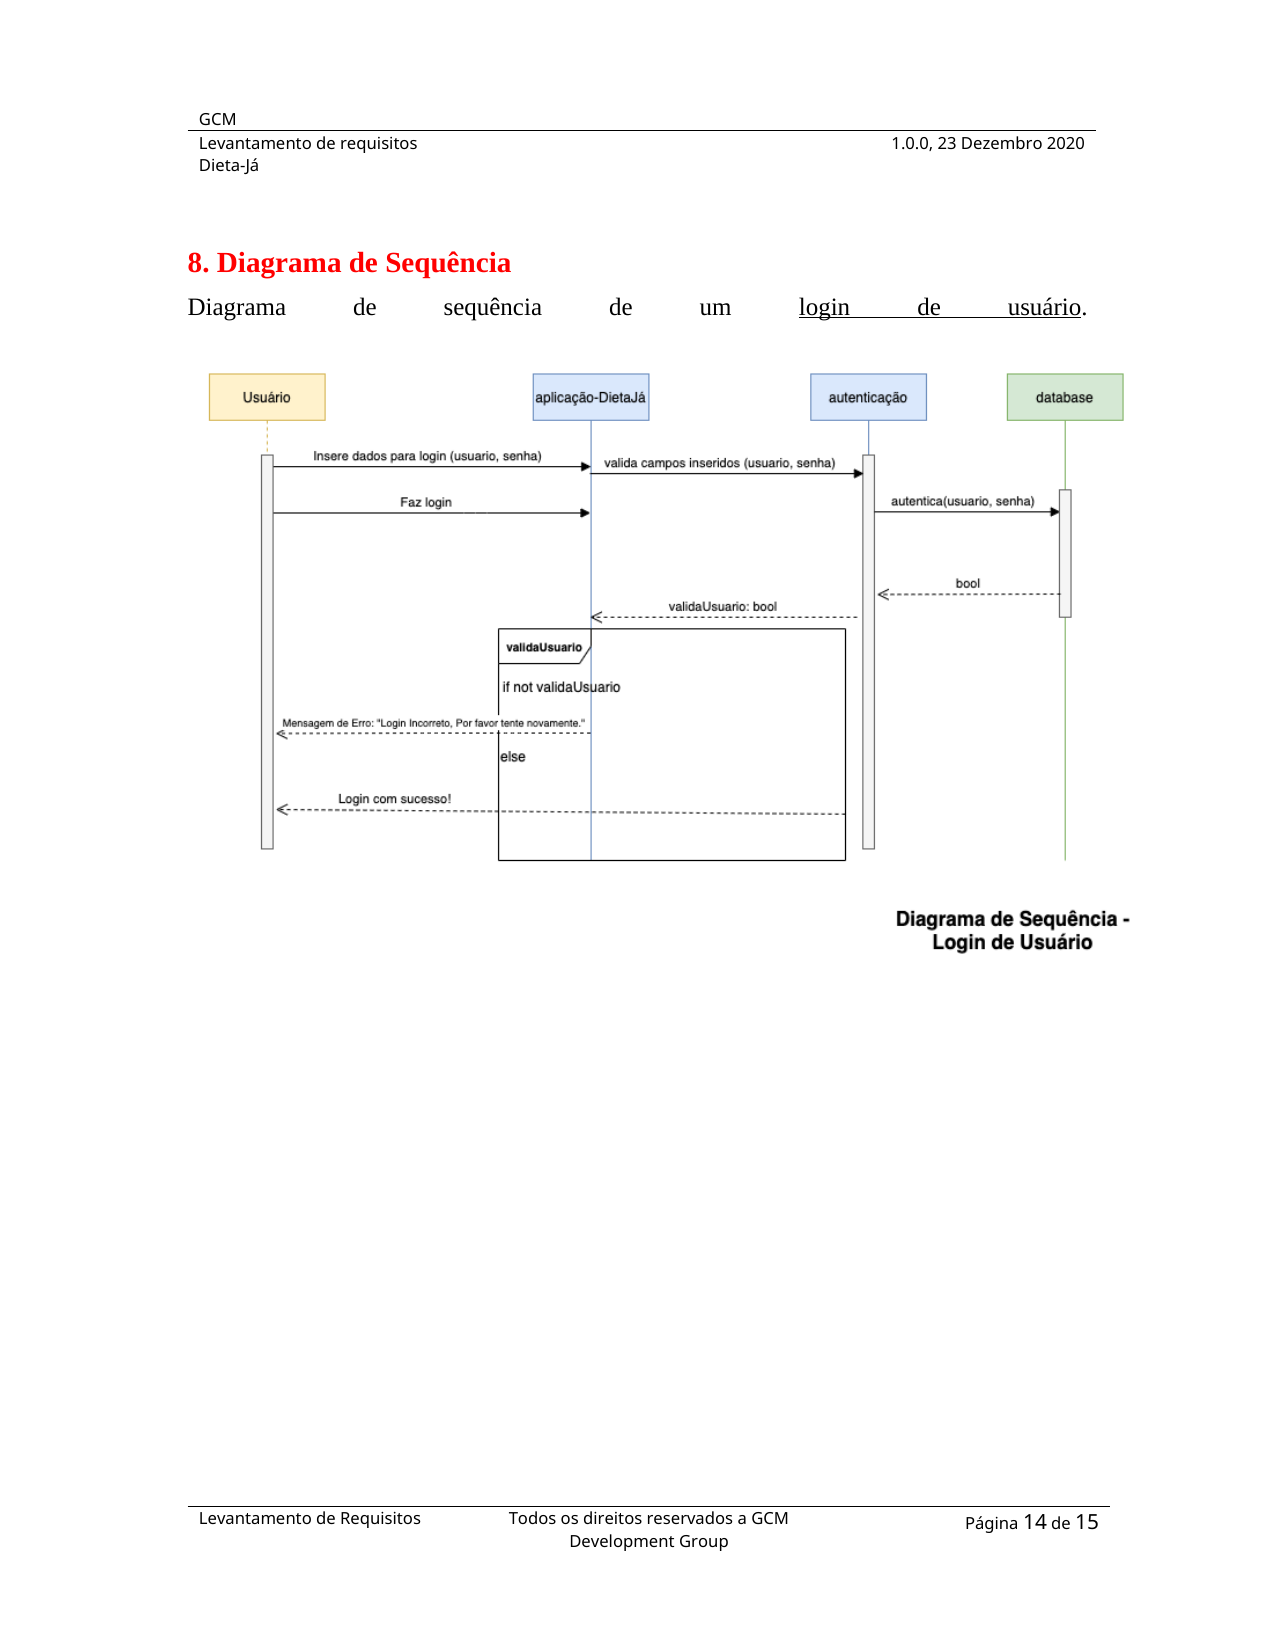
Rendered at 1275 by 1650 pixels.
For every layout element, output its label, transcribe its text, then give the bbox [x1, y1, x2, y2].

text Diagrama de sequência de um login de usuário. [187, 292, 1087, 349]
text 8. Diagrama de Sequência [187, 246, 1087, 279]
picture [187, 349, 1148, 999]
